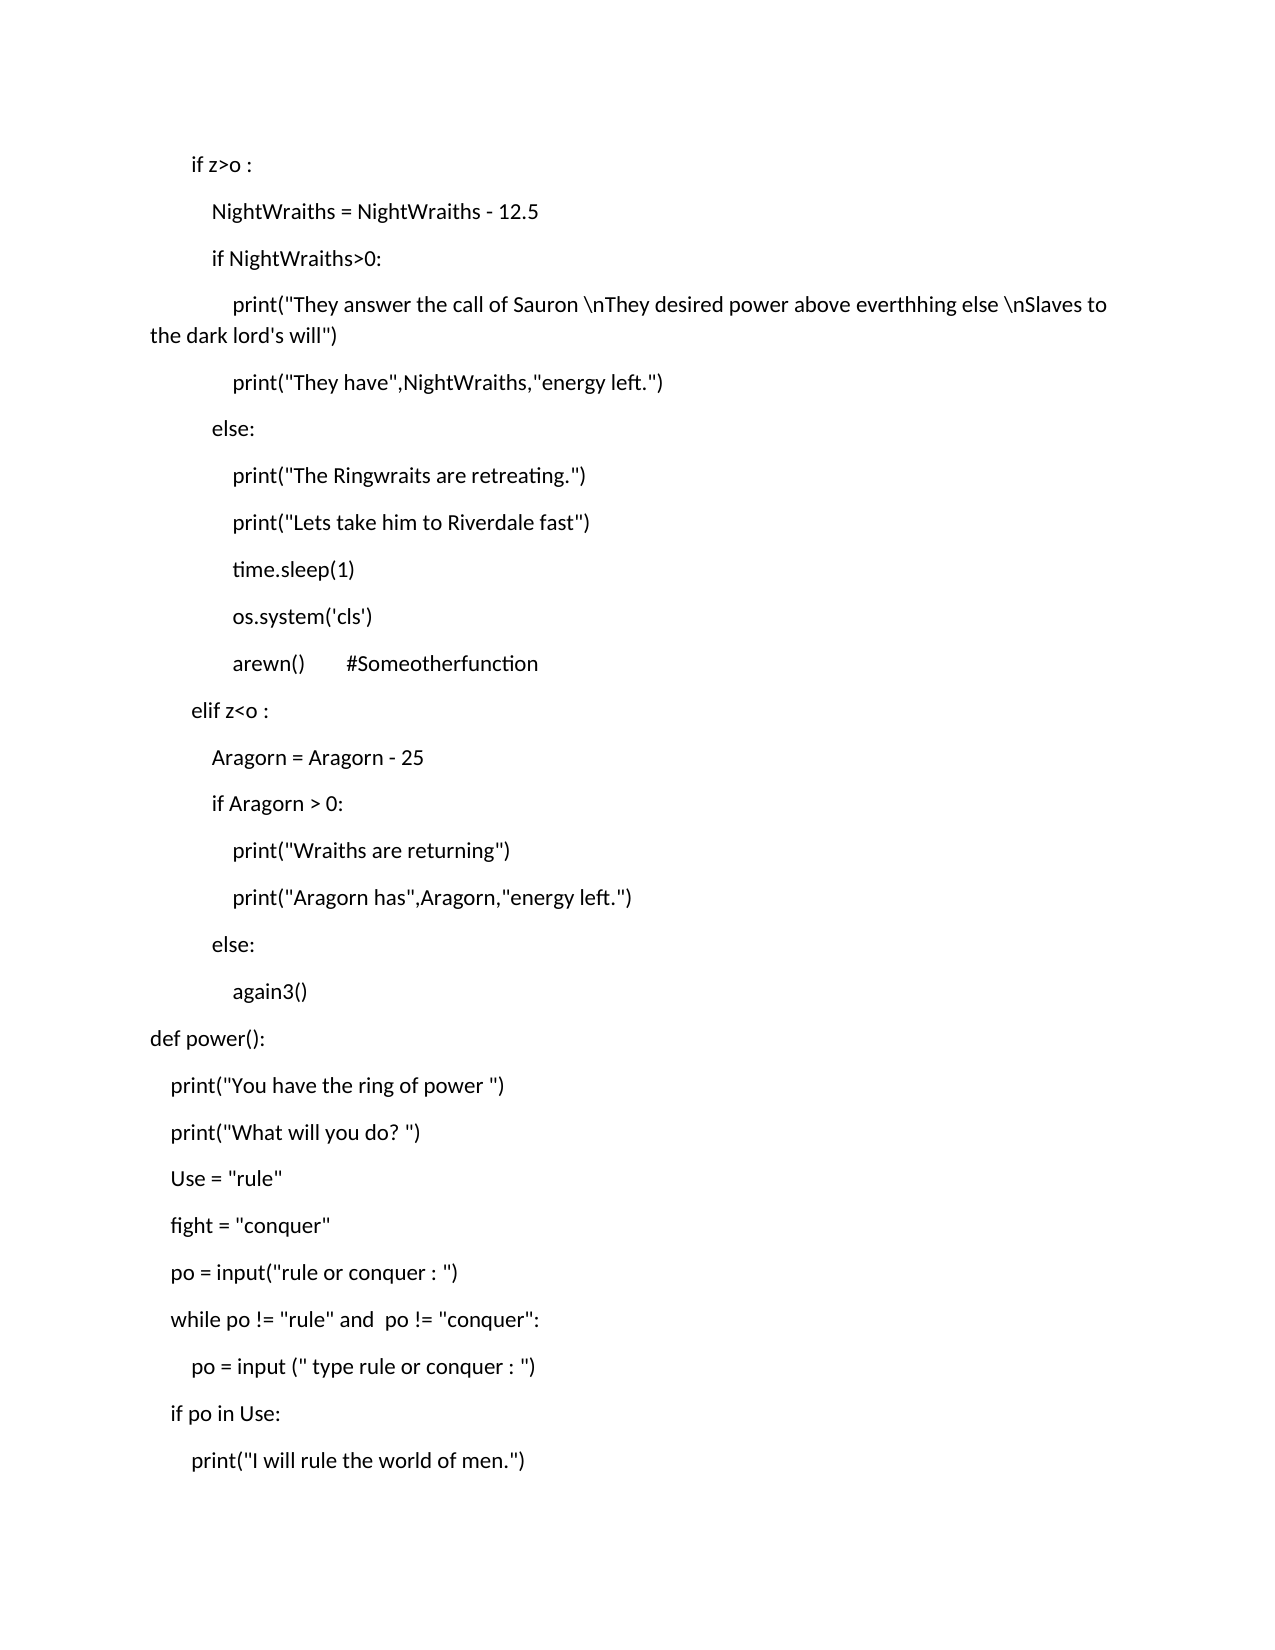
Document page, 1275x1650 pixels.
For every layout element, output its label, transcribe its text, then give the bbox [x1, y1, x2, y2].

text def power(): [150, 1024, 1125, 1052]
text print("I will rule the world of men.") [150, 1446, 1125, 1474]
text print("You have the ring of power ") [150, 1071, 1125, 1099]
text else: [150, 414, 1125, 443]
text Use = "rule" [150, 1164, 1125, 1193]
text if NightWraiths>0: [150, 244, 1125, 272]
text arewn() #Someotherfunction [150, 649, 1125, 677]
text else: [150, 930, 1125, 958]
text po = input (" type rule or conquer : ") [150, 1352, 1125, 1380]
text if Aragorn > 0: [150, 789, 1125, 818]
text while po != "rule" and po != "conquer": [150, 1305, 1125, 1333]
text if z>o : [150, 150, 1125, 178]
text if po in Use: [150, 1399, 1125, 1427]
text print("The Ringwraits are retreating.") [150, 461, 1125, 489]
text Aragorn = Aragorn - 25 [150, 743, 1125, 771]
text fight = "conquer" [150, 1211, 1125, 1239]
text print("Wraiths are returning") [150, 836, 1125, 864]
text time.sleep(1) [150, 555, 1125, 583]
text NightWraiths = NightWraiths - 12.5 [150, 197, 1125, 225]
text print("What will you do? ") [150, 1118, 1125, 1146]
text print("They answer the call of Sauron \nThey desired power above everthhing else \nSlaves to the dark lord's will") [150, 291, 1125, 349]
text print("They have",NightWraiths,"energy left.") [150, 368, 1125, 396]
text elif z<o : [150, 696, 1125, 724]
text print("Aragorn has",Aragorn,"energy left.") [150, 883, 1125, 911]
text po = input("rule or conquer : ") [150, 1258, 1125, 1286]
text print("Lets take him to Riverdale fast") [150, 508, 1125, 536]
text again3() [150, 977, 1125, 1005]
text os.system('cls') [150, 602, 1125, 630]
